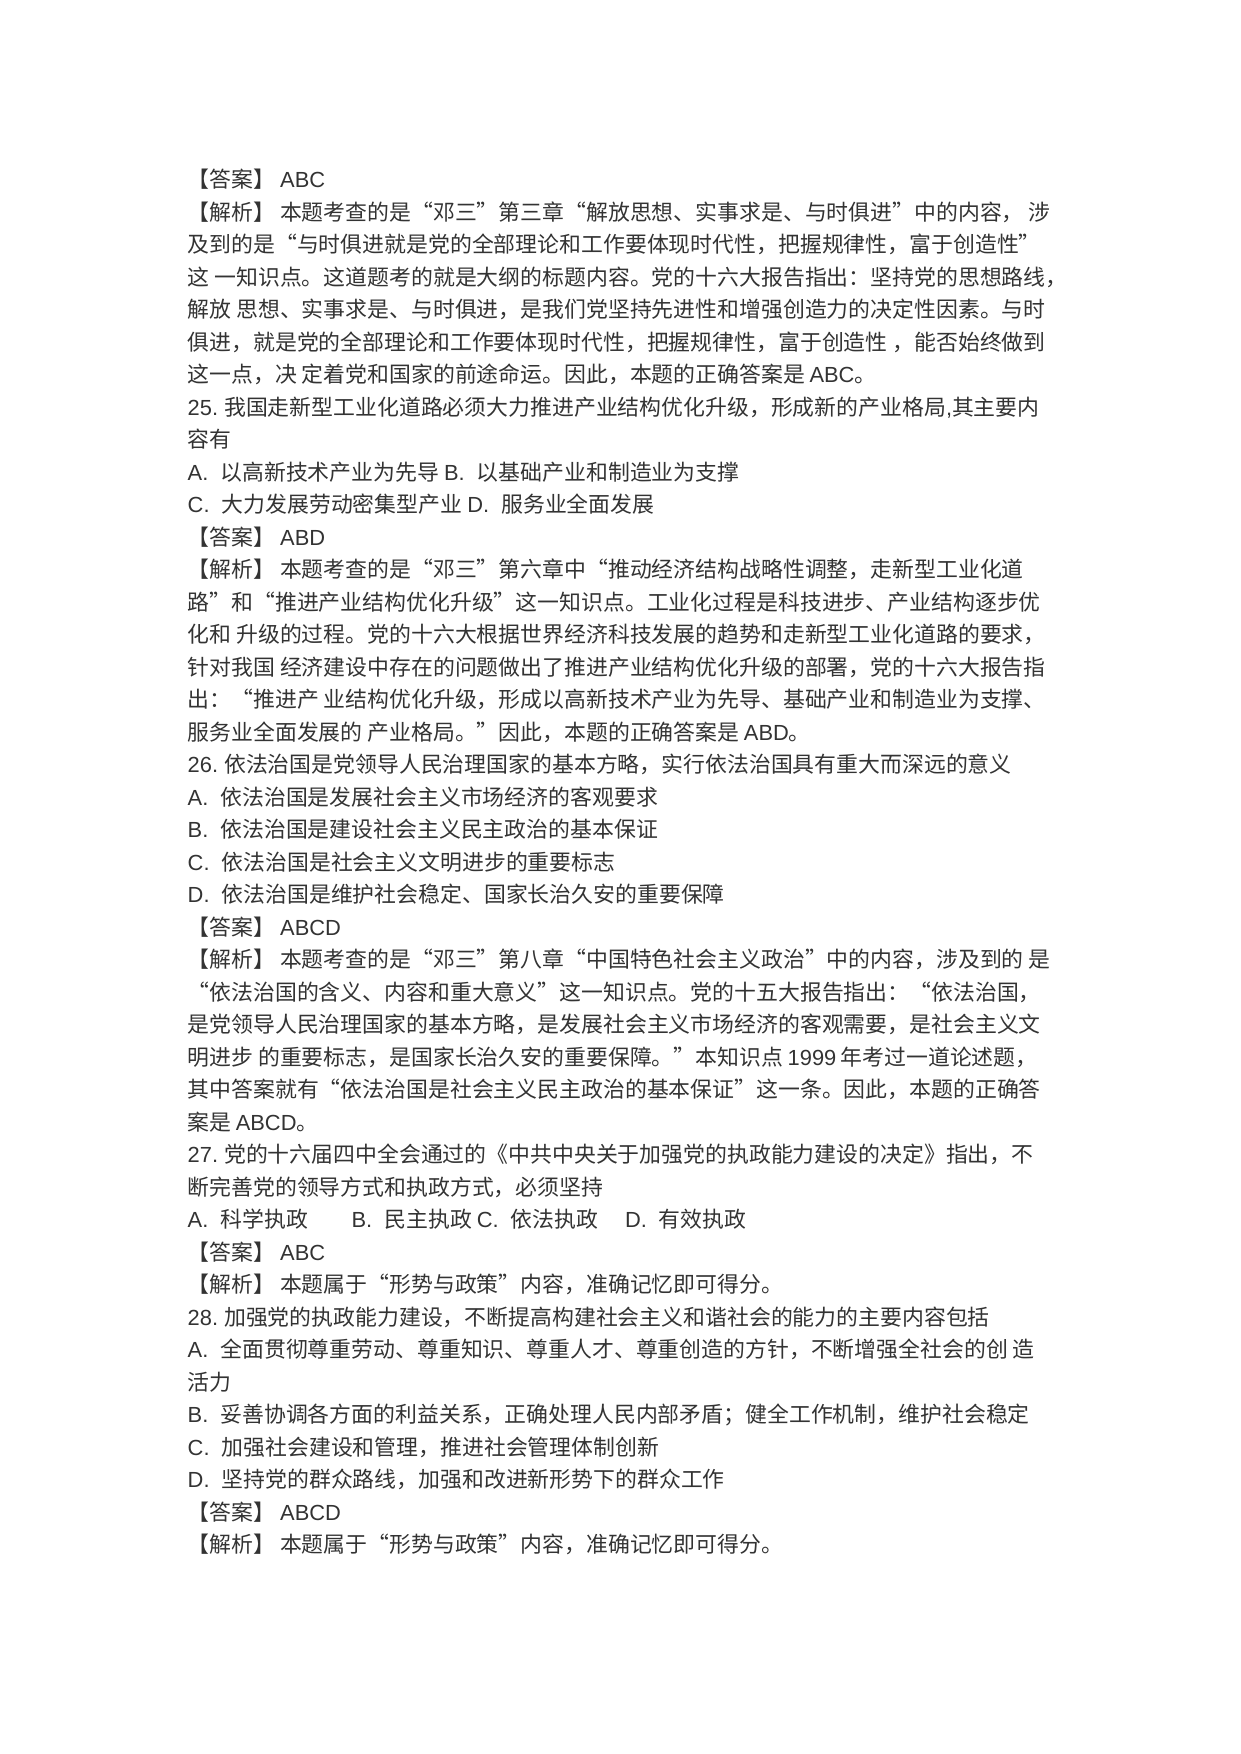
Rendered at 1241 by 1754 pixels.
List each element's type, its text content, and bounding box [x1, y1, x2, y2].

text 【解析】 本题考查的是“邓三”第三章“解放思想、实事求是、与时俱进”中的内容， 涉及到的是“与时俱进就是党的全部理论和工作要体现时代性，把握规律性，富于创造性”这 一知识点。这道题考的就是大纲的标题内容。党的十六大报告指出：坚持党的思想路线，解放 思想、实事求是、与时俱进，是我们党坚持先进性和增强创造力的决定性因素。与时俱进，就是党的全部理论和工作要体现时代性，把握规律性，富于创造性 ，能否始终做到这一点，决 定着党和国家的前途命运。因此，本题的正确答案是ABC。 [187, 194, 1053, 389]
text 【答案】 ABCD [187, 1494, 1053, 1527]
text 【答案】 ABC [187, 1234, 1053, 1267]
text 25. 我国走新型工业化道路必须大力推进产业结构优化升级，形成新的产业格局,其主要内容有 [187, 389, 1053, 454]
text 【解析】 本题属于“形势与政策”内容，准确记忆即可得分。 [187, 1267, 1053, 1299]
text 【解析】 本题属于“形势与政策”内容，准确记忆即可得分。 [187, 1527, 1053, 1559]
text 【解析】 本题考查的是“邓三”第八章“中国特色社会主义政治”中的内容，涉及到的 是“依法治国的含义、内容和重大意义”这一知识点。党的十五大报告指出：“依法治国，是党领导人民治理国家的基本方略，是发展社会主义市场经济的客观需要，是社会主义文明进步 的重要标志，是国家长治久安的重要保障。”本知识点1999年考过一道论述题，其中答案就有“依法治国是社会主义民主政治的基本保证”这一条。因此，本题的正确答案是ABCD。 [187, 942, 1053, 1137]
text B. 依法治国是建设社会主义民主政治的基本保证 [187, 812, 1053, 844]
text 【解析】 本题考查的是“邓三”第六章中“推动经济结构战略性调整，走新型工业化道 路”和“推进产业结构优化升级”这一知识点。工业化过程是科技进步、产业结构逐步优化和 升级的过程。党的十六大根据世界经济科技发展的趋势和走新型工业化道路的要求，针对我国 经济建设中存在的问题做出了推进产业结构优化升级的部署，党的十六大报告指出：“推进产 业结构优化升级，形成以高新技术产业为先导、基础产业和制造业为支撑、服务业全面发展的 产业格局。”因此，本题的正确答案是ABD。 [187, 552, 1053, 747]
text D. 坚持党的群众路线，加强和改进新形势下的群众工作 [187, 1462, 1053, 1494]
text 26. 依法治国是党领导人民治理国家的基本方略，实行依法治国具有重大而深远的意义 [187, 747, 1053, 779]
text 【答案】 ABD [187, 519, 1053, 552]
text D. 依法治国是维护社会稳定、国家长治久安的重要保障 [187, 877, 1053, 909]
text 27. 党的十六届四中全会通过的《中共中央关于加强党的执政能力建设的决定》指出，不断完善党的领导方式和执政方式，必须坚持 [187, 1137, 1053, 1202]
text C. 加强社会建设和管理，推进社会管理体制创新 [187, 1429, 1053, 1462]
text C. 依法治国是社会主义文明进步的重要标志 [187, 844, 1053, 877]
text C. 大力发展劳动密集型产业 D. 服务业全面发展 [187, 487, 1053, 519]
text A. 全面贯彻尊重劳动、尊重知识、尊重人才、尊重创造的方针，不断增强全社会的创 造活力 [187, 1332, 1053, 1397]
text A. 以高新技术产业为先导 B. 以基础产业和制造业为支撑 [187, 454, 1053, 487]
text 28. 加强党的执政能力建设，不断提高构建社会主义和谐社会的能力的主要内容包括 [187, 1299, 1053, 1332]
text 【答案】 ABCD [187, 909, 1053, 942]
text A. 依法治国是发展社会主义市场经济的客观要求 [187, 779, 1053, 812]
text 【答案】 ABC [187, 162, 1053, 194]
text A. 科学执政 B. 民主执政 C. 依法执政 D. 有效执政 [187, 1202, 1053, 1234]
text B. 妥善协调各方面的利益关系，正确处理人民内部矛盾；健全工作机制，维护社会稳定 [187, 1397, 1053, 1429]
